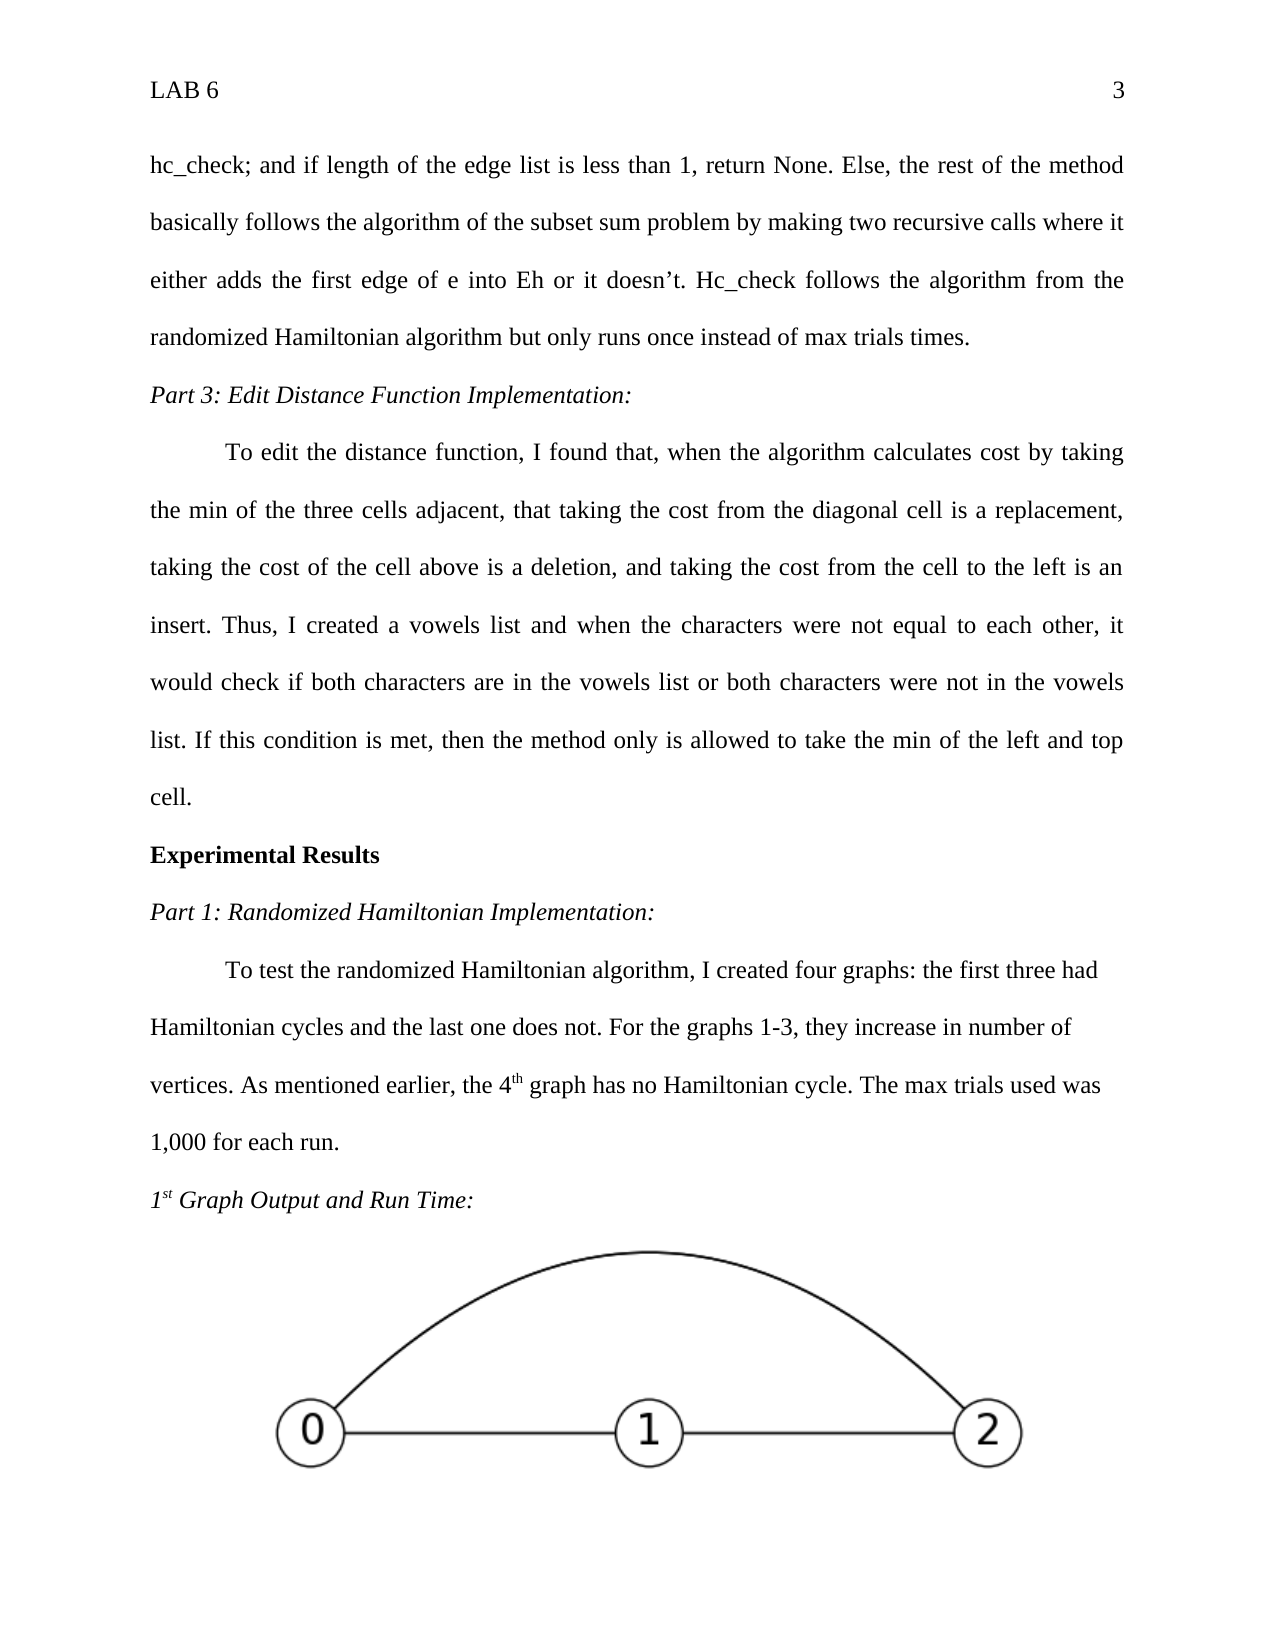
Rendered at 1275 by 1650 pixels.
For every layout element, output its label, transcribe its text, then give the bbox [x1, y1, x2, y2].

text Part 3: Edit Distance Function Implementation: [150, 380, 1125, 409]
text 1st Graph Output and Run Time: [150, 1185, 1125, 1214]
text To edit the distance function, I found that, when the algorithm calculates cost by taking the min of the three cells adjacent, that taking the cost from the diagonal cell is a replacement, taking the cost of the cell above is a deletion, and taking the cost from the cell to the left is an insert. Thus, I created a vowels list and when the characters were not equal to each other, it would check if both characters are in the vowels list or both characters were not in the vowels list. If this condition is met, then the method only is allowed to take the min of the left and top cell. [150, 437, 1125, 811]
text Experimental Results [150, 840, 1125, 869]
text Part 1: Randomized Hamiltonian Implementation: [150, 897, 1125, 926]
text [150, 150, 1125, 351]
text To test the randomized Hamiltonian algorithm, I created four graphs: the first three had Hamiltonian cycles and the last one does not. For the graphs 1-3, they increase in number of vertices. As mentioned earlier, the 4th graph has no Hamiltonian cycle. The max trials used was 1,000 for each run. [150, 955, 1125, 1156]
picture [157, 1242, 1118, 1473]
